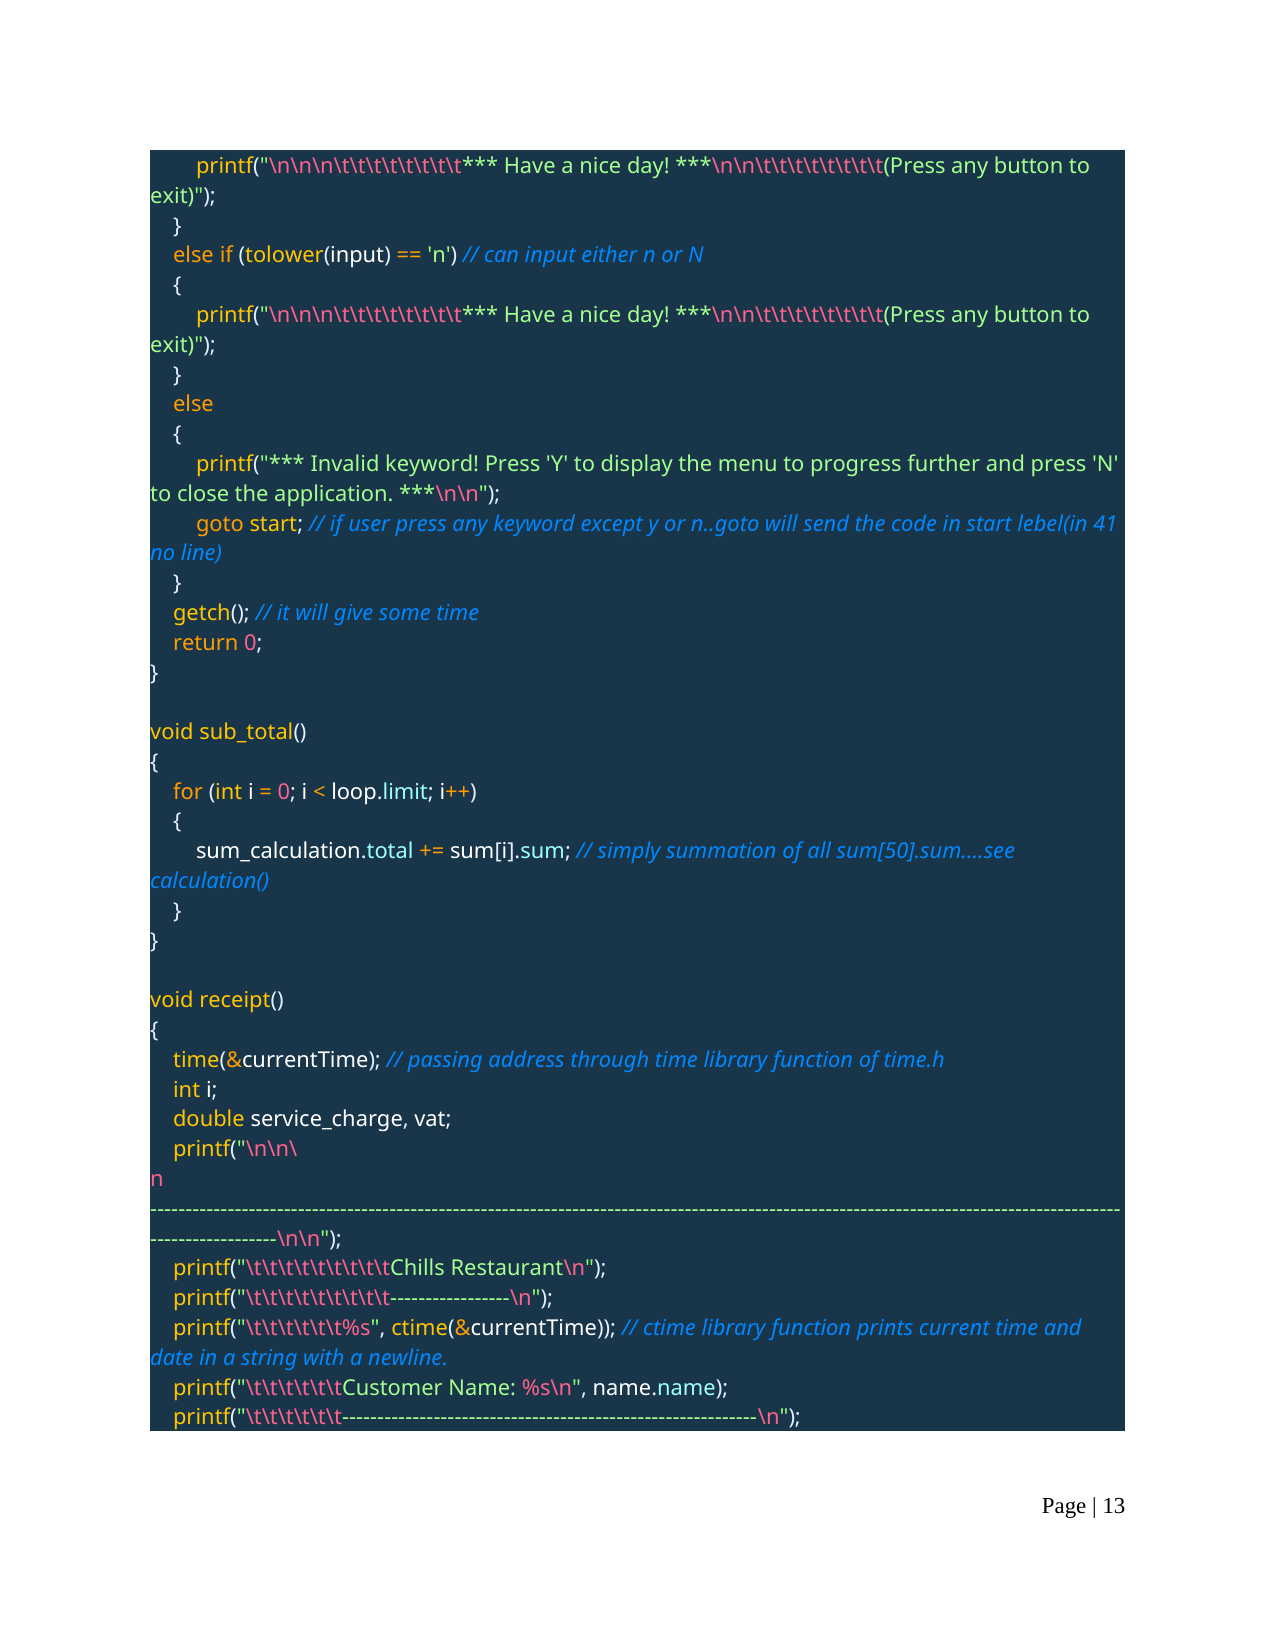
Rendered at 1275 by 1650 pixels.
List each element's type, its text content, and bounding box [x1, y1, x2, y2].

text sum_calculation.total += sum[i].sum; // simply summation of all sum[50].sum....see calculation() [150, 835, 1125, 895]
text printf("\t\t\t\t\t\tCustomer Name: %s\n", name.name); [150, 1371, 1125, 1401]
text printf("\t\t\t\t\t\t-----------------------------------------------------------\n"); [150, 1401, 1125, 1431]
text void sub_total() [150, 716, 1125, 746]
text } [150, 924, 1125, 954]
text getch(); // it will give some time [150, 597, 1125, 627]
text void receipt() [150, 984, 1125, 1014]
text { [150, 805, 1125, 835]
text time(&currentTime); // passing address through time library function of time.h [150, 1044, 1125, 1073]
text printf("*** Invalid keyword! Press 'Y' to display the menu to progress further and press 'N' to close the application. ***\n\n"); [150, 448, 1125, 507]
text return 0; [150, 627, 1125, 656]
text printf("\n\n\n\t\t\t\t\t\t\t\t*** Have a nice day! ***\n\n\t\t\t\t\t\t\t\t(Press any button to exit)"); [150, 150, 1125, 209]
text printf("\t\t\t\t\t\t\t\t\tChills Restaurant\n"); [150, 1252, 1125, 1282]
text printf("\n\n\n\t\t\t\t\t\t\t\t*** Have a nice day! ***\n\n\t\t\t\t\t\t\t\t(Press any button to exit)"); [150, 299, 1125, 358]
text printf("\t\t\t\t\t\t\t\t\t-----------------\n"); [150, 1282, 1125, 1312]
text double service_charge, vat; [150, 1103, 1125, 1133]
text printf("\n\n\n------------------------------------------------------------------------------------------------------------------------------------------------------------\n\n"); [150, 1133, 1125, 1252]
text { [150, 418, 1125, 448]
text printf("\t\t\t\t\t\t%s", ctime(&currentTime)); // ctime library function prints current time and date in a string with a newline. [150, 1312, 1125, 1371]
text { [150, 1014, 1125, 1044]
text } [150, 656, 1125, 686]
text } [150, 209, 1125, 239]
text { [150, 269, 1125, 299]
text } [150, 895, 1125, 924]
text else if (tolower(input) == 'n') // can input either n or N [150, 239, 1125, 269]
text goto start; // if user press any keyword except y or n..goto will send the code in start lebel(in 41 no line) [150, 507, 1125, 567]
text { [150, 746, 1125, 776]
text int i; [150, 1073, 1125, 1103]
text } [150, 358, 1125, 388]
text for (int i = 0; i < loop.limit; i++) [150, 776, 1125, 805]
text } [150, 567, 1125, 597]
text else [150, 388, 1125, 418]
